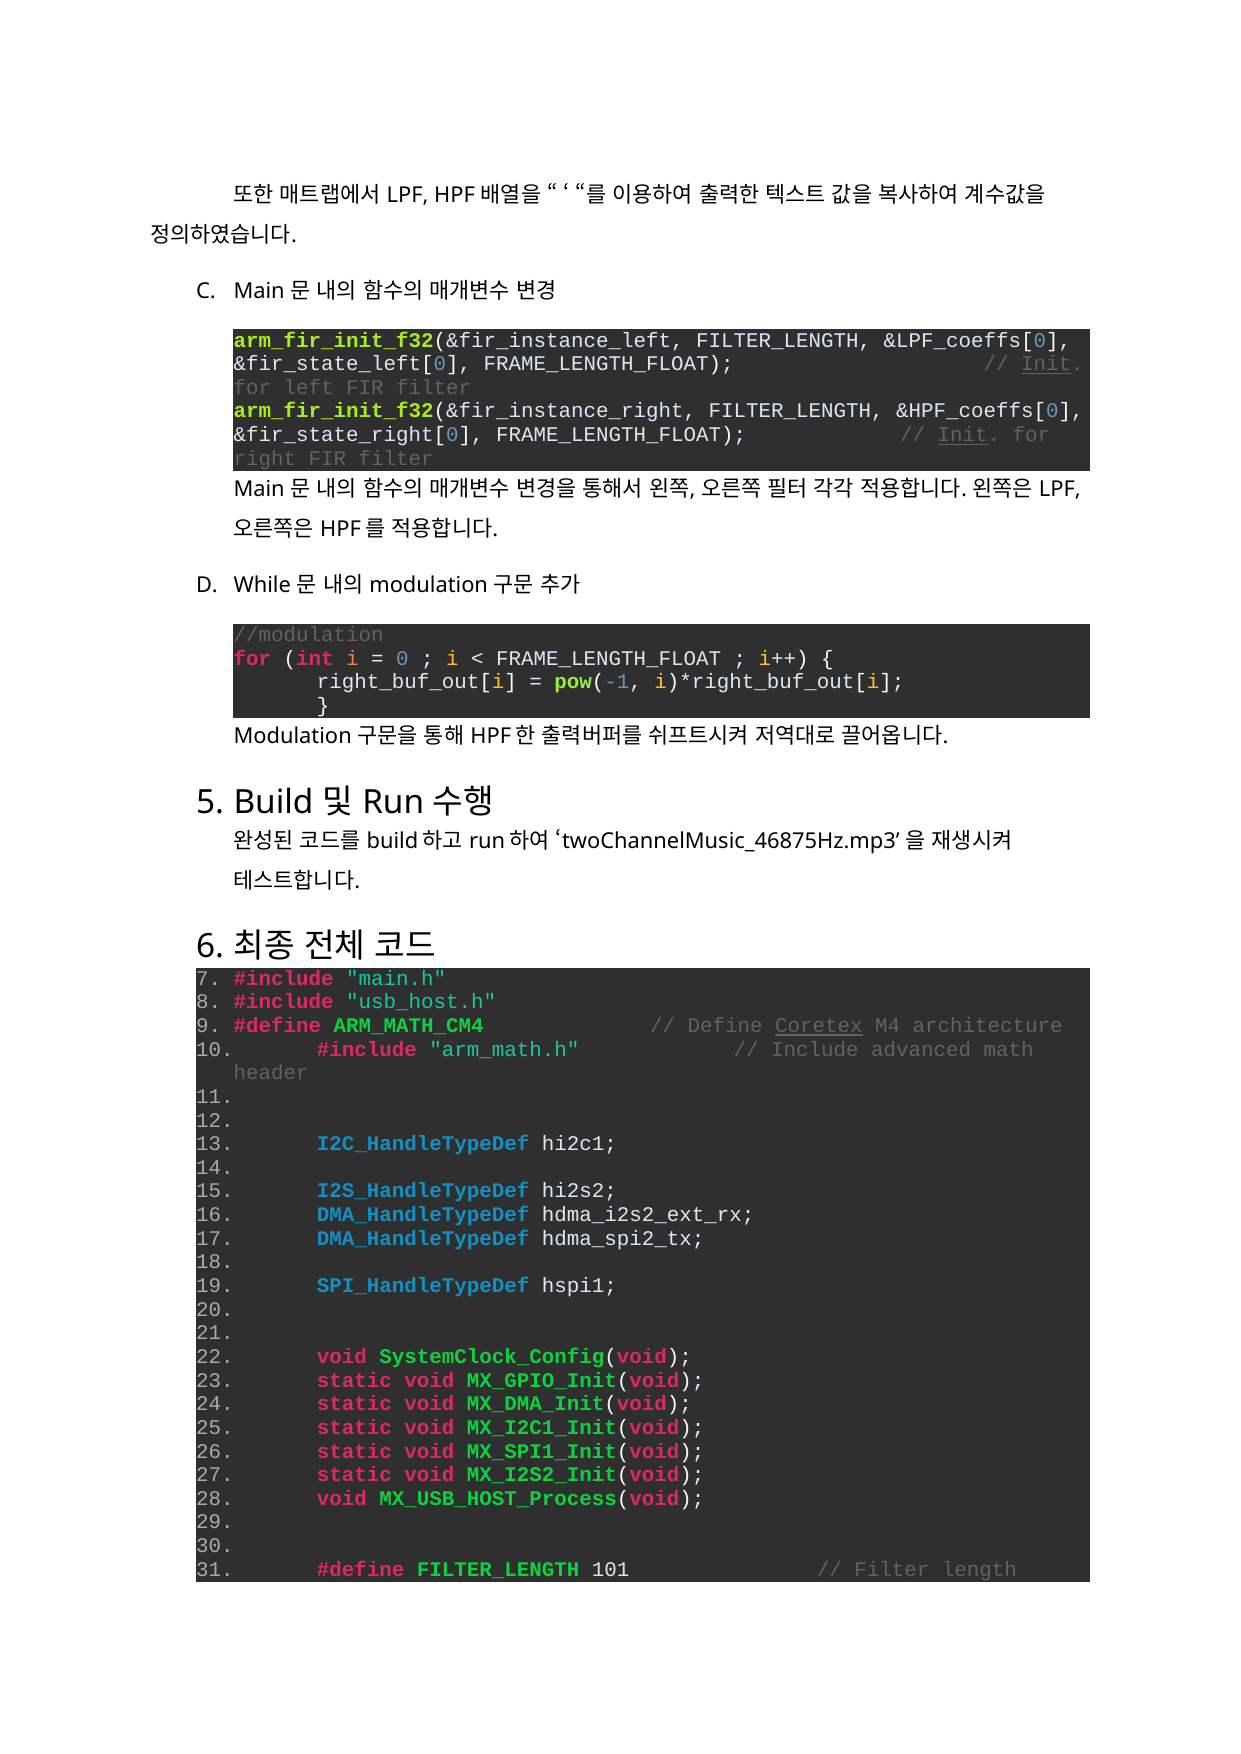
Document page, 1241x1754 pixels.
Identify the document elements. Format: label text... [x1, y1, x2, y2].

list DMA_HandleTypeDef hdma_i2s2_ext_rx; [196, 1204, 1090, 1228]
list static void MX_GPIO_Init(void); [196, 1370, 1090, 1393]
list #include "main.h" [196, 968, 1090, 991]
subtitle Build 및 Run 수행 [196, 775, 1090, 823]
list DMA_HandleTypeDef hdma_spi2_tx; [196, 1228, 1090, 1251]
list #include "arm_math.h" // Include advanced math header [196, 1039, 1090, 1086]
text right_buf_out[i] = pow(-1, i)*right_buf_out[i]; [233, 671, 1090, 695]
list #define FILTER_LENGTH 101 // Filter length [196, 1559, 1090, 1582]
text for (int i = 0 ; i < FRAME_LENGTH_FLOAT ; i++) { [233, 647, 1090, 671]
text //modulation [233, 624, 1090, 647]
list #define ARM_MATH_CM4 // Define Coretex M4 architecture [196, 1015, 1090, 1039]
text arm_fir_init_f32(&fir_instance_right, FILTER_LENGTH, &HPF_coeffs[0], &fir_state_right[0], FRAME_LENGTH_FLOAT); // Init. for right FIR filter [233, 401, 1090, 471]
list I2S_HandleTypeDef hi2s2; [196, 1181, 1090, 1204]
list void MX_USB_HOST_Process(void); [196, 1488, 1090, 1512]
list static void MX_I2S2_Init(void); [196, 1464, 1090, 1488]
list SPI_HandleTypeDef hspi1; [196, 1275, 1090, 1299]
list static void MX_SPI1_Init(void); [196, 1441, 1090, 1464]
list Main 문 내의 함수의 매개변수 변경 [196, 273, 1090, 305]
list static void MX_I2C1_Init(void); [196, 1417, 1090, 1441]
text arm_fir_init_f32(&fir_instance_left, FILTER_LENGTH, &LPF_coeffs[0], &fir_state_left[0], FRAME_LENGTH_FLOAT); // Init. for left FIR filter [233, 329, 1090, 401]
list void SystemClock_Config(void); [196, 1346, 1090, 1370]
list #include "usb_host.h" [196, 991, 1090, 1015]
text 또한 매트랩에서 LPF, HPF 배열을 “ ‘ “를 이용하여 출력한 텍스트 값을 복사하여 계수값을 정의하였습니다. [150, 177, 1090, 249]
text } [233, 695, 1090, 718]
list Modulation 구문을 통해 HPF한 출력버퍼를 쉬프트시켜 저역대로 끌어옵니다. [233, 718, 1090, 750]
text 완성된 코드를 build하고 run하여 ‘twoChannelMusic_46875Hz.mp3’ 을 재생시켜 테스트합니다. [233, 823, 1090, 895]
list static void MX_DMA_Init(void); [196, 1393, 1090, 1417]
subtitle 최종 전체 코드 [196, 919, 1090, 968]
list Main 문 내의 함수의 매개변수 변경을 통해서 왼쪽, 오른쪽 필터 각각 적용합니다. 왼쪽은 LPF, 오른쪽은 HPF를 적용합니다. [233, 471, 1090, 543]
list I2C_HandleTypeDef hi2c1; [196, 1133, 1090, 1157]
list While 문 내의 modulation 구문 추가 [196, 567, 1090, 599]
